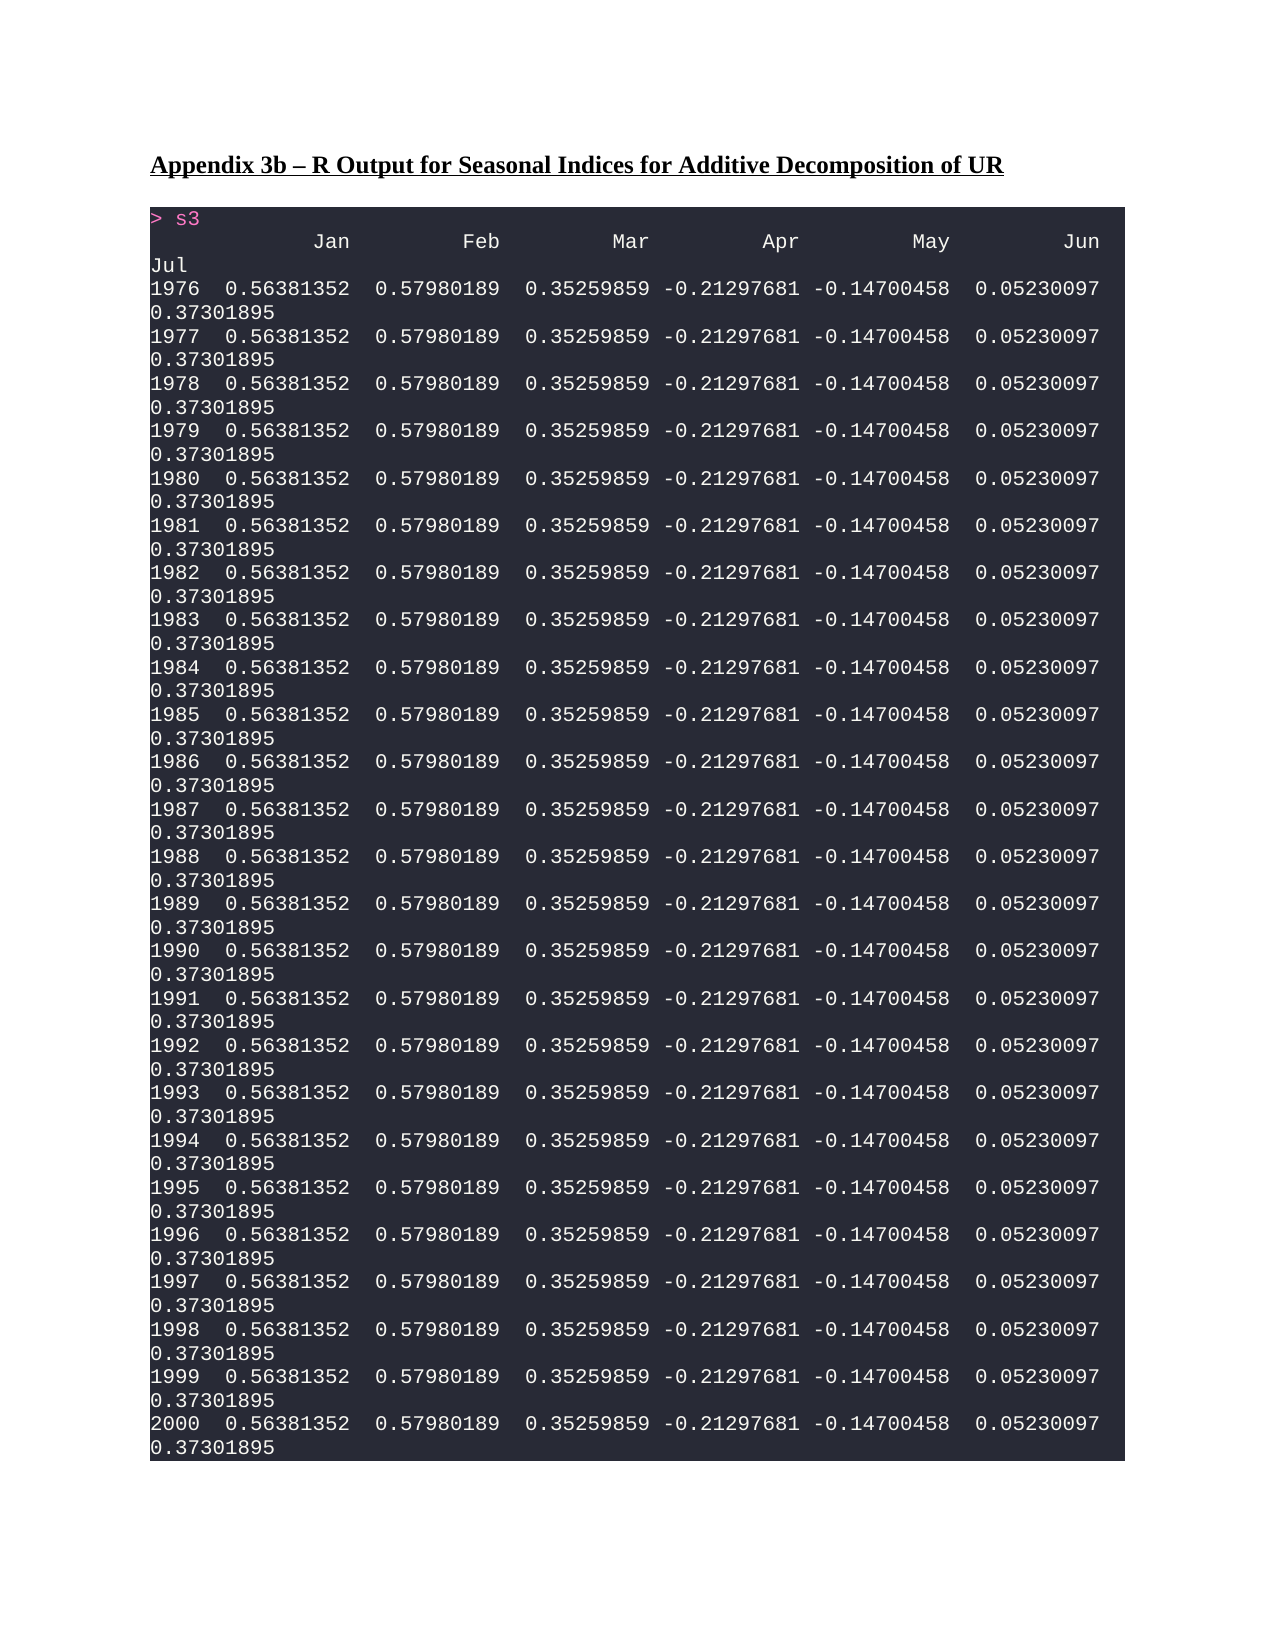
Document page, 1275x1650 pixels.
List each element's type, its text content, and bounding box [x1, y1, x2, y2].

text 1979 0.56381352 0.57980189 0.35259859 -0.21297681 -0.14700458 0.05230097 0.37301895 [150, 420, 1125, 468]
text 1984 0.56381352 0.57980189 0.35259859 -0.21297681 -0.14700458 0.05230097 0.37301895 [150, 657, 1125, 704]
text 1996 0.56381352 0.57980189 0.35259859 -0.21297681 -0.14700458 0.05230097 0.37301895 [150, 1224, 1125, 1272]
text 1993 0.56381352 0.57980189 0.35259859 -0.21297681 -0.14700458 0.05230097 0.37301895 [150, 1082, 1125, 1130]
text 1990 0.56381352 0.57980189 0.35259859 -0.21297681 -0.14700458 0.05230097 0.37301895 [150, 941, 1125, 988]
text 1977 0.56381352 0.57980189 0.35259859 -0.21297681 -0.14700458 0.05230097 0.37301895 [150, 326, 1125, 373]
text 1999 0.56381352 0.57980189 0.35259859 -0.21297681 -0.14700458 0.05230097 0.37301895 [150, 1366, 1125, 1413]
text Appendix 3b – R Output for Seasonal Indices for Additive Decomposition of UR [150, 150, 1125, 179]
text 1976 0.56381352 0.57980189 0.35259859 -0.21297681 -0.14700458 0.05230097 0.37301895 [150, 278, 1125, 326]
text 1986 0.56381352 0.57980189 0.35259859 -0.21297681 -0.14700458 0.05230097 0.37301895 [150, 751, 1125, 799]
text 1988 0.56381352 0.57980189 0.35259859 -0.21297681 -0.14700458 0.05230097 0.37301895 [150, 846, 1125, 893]
text 1992 0.56381352 0.57980189 0.35259859 -0.21297681 -0.14700458 0.05230097 0.37301895 [150, 1035, 1125, 1082]
text 1987 0.56381352 0.57980189 0.35259859 -0.21297681 -0.14700458 0.05230097 0.37301895 [150, 799, 1125, 846]
text 1983 0.56381352 0.57980189 0.35259859 -0.21297681 -0.14700458 0.05230097 0.37301895 [150, 609, 1125, 657]
text 1994 0.56381352 0.57980189 0.35259859 -0.21297681 -0.14700458 0.05230097 0.37301895 [150, 1130, 1125, 1177]
text 2000 0.56381352 0.57980189 0.35259859 -0.21297681 -0.14700458 0.05230097 0.37301895 [150, 1413, 1125, 1461]
text 1998 0.56381352 0.57980189 0.35259859 -0.21297681 -0.14700458 0.05230097 0.37301895 [150, 1319, 1125, 1366]
text 1978 0.56381352 0.57980189 0.35259859 -0.21297681 -0.14700458 0.05230097 0.37301895 [150, 373, 1125, 420]
text Jan Feb Mar Apr May Jun Jul [150, 231, 1125, 278]
text 1995 0.56381352 0.57980189 0.35259859 -0.21297681 -0.14700458 0.05230097 0.37301895 [150, 1177, 1125, 1224]
text 1982 0.56381352 0.57980189 0.35259859 -0.21297681 -0.14700458 0.05230097 0.37301895 [150, 562, 1125, 609]
text 1991 0.56381352 0.57980189 0.35259859 -0.21297681 -0.14700458 0.05230097 0.37301895 [150, 988, 1125, 1035]
text 1981 0.56381352 0.57980189 0.35259859 -0.21297681 -0.14700458 0.05230097 0.37301895 [150, 515, 1125, 562]
text 1980 0.56381352 0.57980189 0.35259859 -0.21297681 -0.14700458 0.05230097 0.37301895 [150, 468, 1125, 515]
text 1985 0.56381352 0.57980189 0.35259859 -0.21297681 -0.14700458 0.05230097 0.37301895 [150, 704, 1125, 751]
text > s3 [150, 207, 1125, 231]
text 1989 0.56381352 0.57980189 0.35259859 -0.21297681 -0.14700458 0.05230097 0.37301895 [150, 893, 1125, 941]
text 1997 0.56381352 0.57980189 0.35259859 -0.21297681 -0.14700458 0.05230097 0.37301895 [150, 1272, 1125, 1319]
